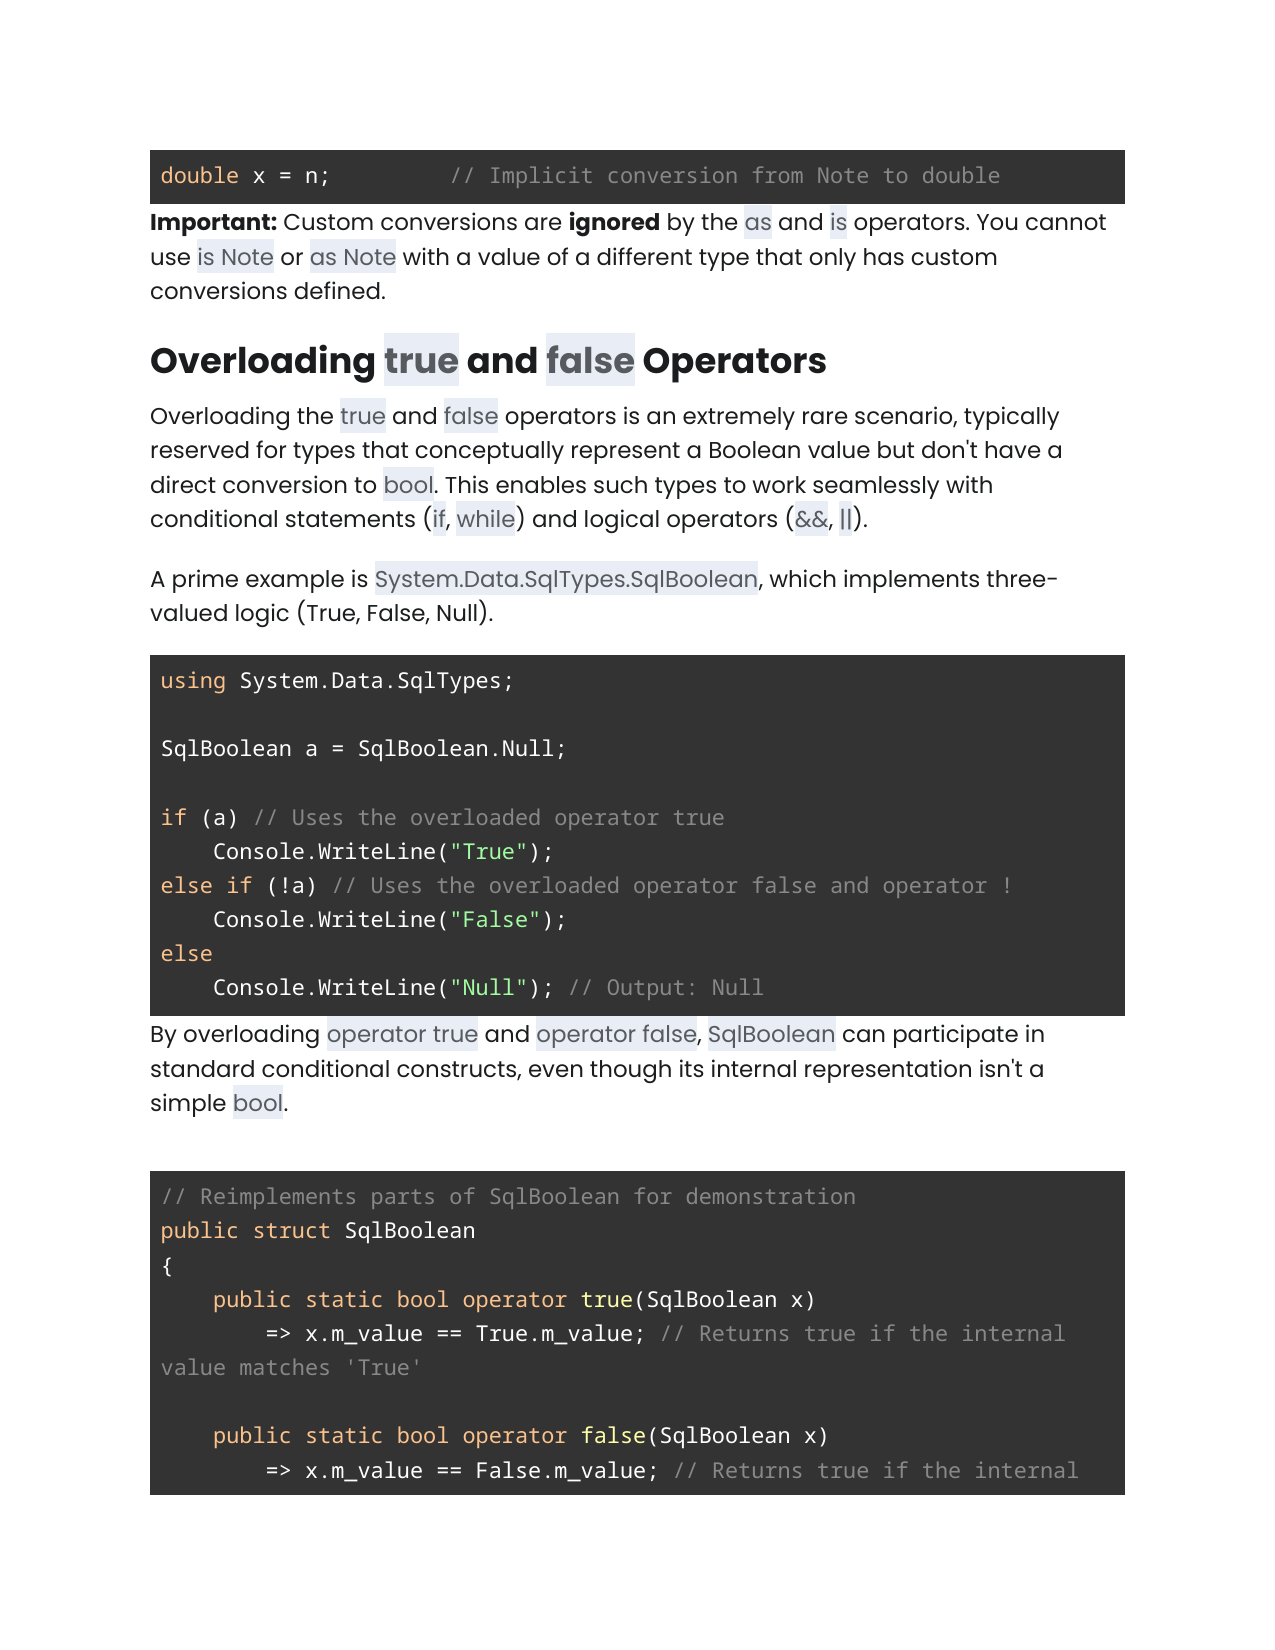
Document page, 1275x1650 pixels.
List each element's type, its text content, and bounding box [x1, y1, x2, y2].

text Important: Custom conversions are ignored by the as and is operators. You cannot use is Note or as Note with a value of a different type that only has custom conversions defined. [150, 204, 1125, 308]
table_header using System.Data.SqlTypes; SqlBoolean a = SqlBoolean.Null; if (a) // Uses the overloaded operator true Console.WriteLine("True"); else if (!a) // Uses the overloaded operator false and operator ! Console.WriteLine("False"); else Console.WriteLine("Null"); // Output: Null [150, 655, 1125, 1016]
subtitle Overloading true and false Operators [150, 333, 384, 386]
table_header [150, 1171, 1125, 1495]
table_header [150, 150, 1125, 204]
text Overloading the true and false operators is an extremely rare scenario, typically reserved for types that conceptually represent a Boolean value but don't have a direct conversion to bool. This enables such types to work seamlessly with conditional statements (if, while) and logical operators (&&, ||). [150, 398, 1125, 536]
text By overloading operator true and operator false, SqlBoolean can participate in standard conditional constructs, even though its internal representation isn't a simple bool. [150, 1016, 1125, 1146]
text A prime example is System.Data.SqlTypes.SqlBoolean, which implements three-valued logic (True, False, Null). [150, 561, 1125, 629]
subtitle Overloading true and false Operators [635, 333, 1125, 386]
subtitle Overloading true and false Operators [459, 333, 546, 386]
